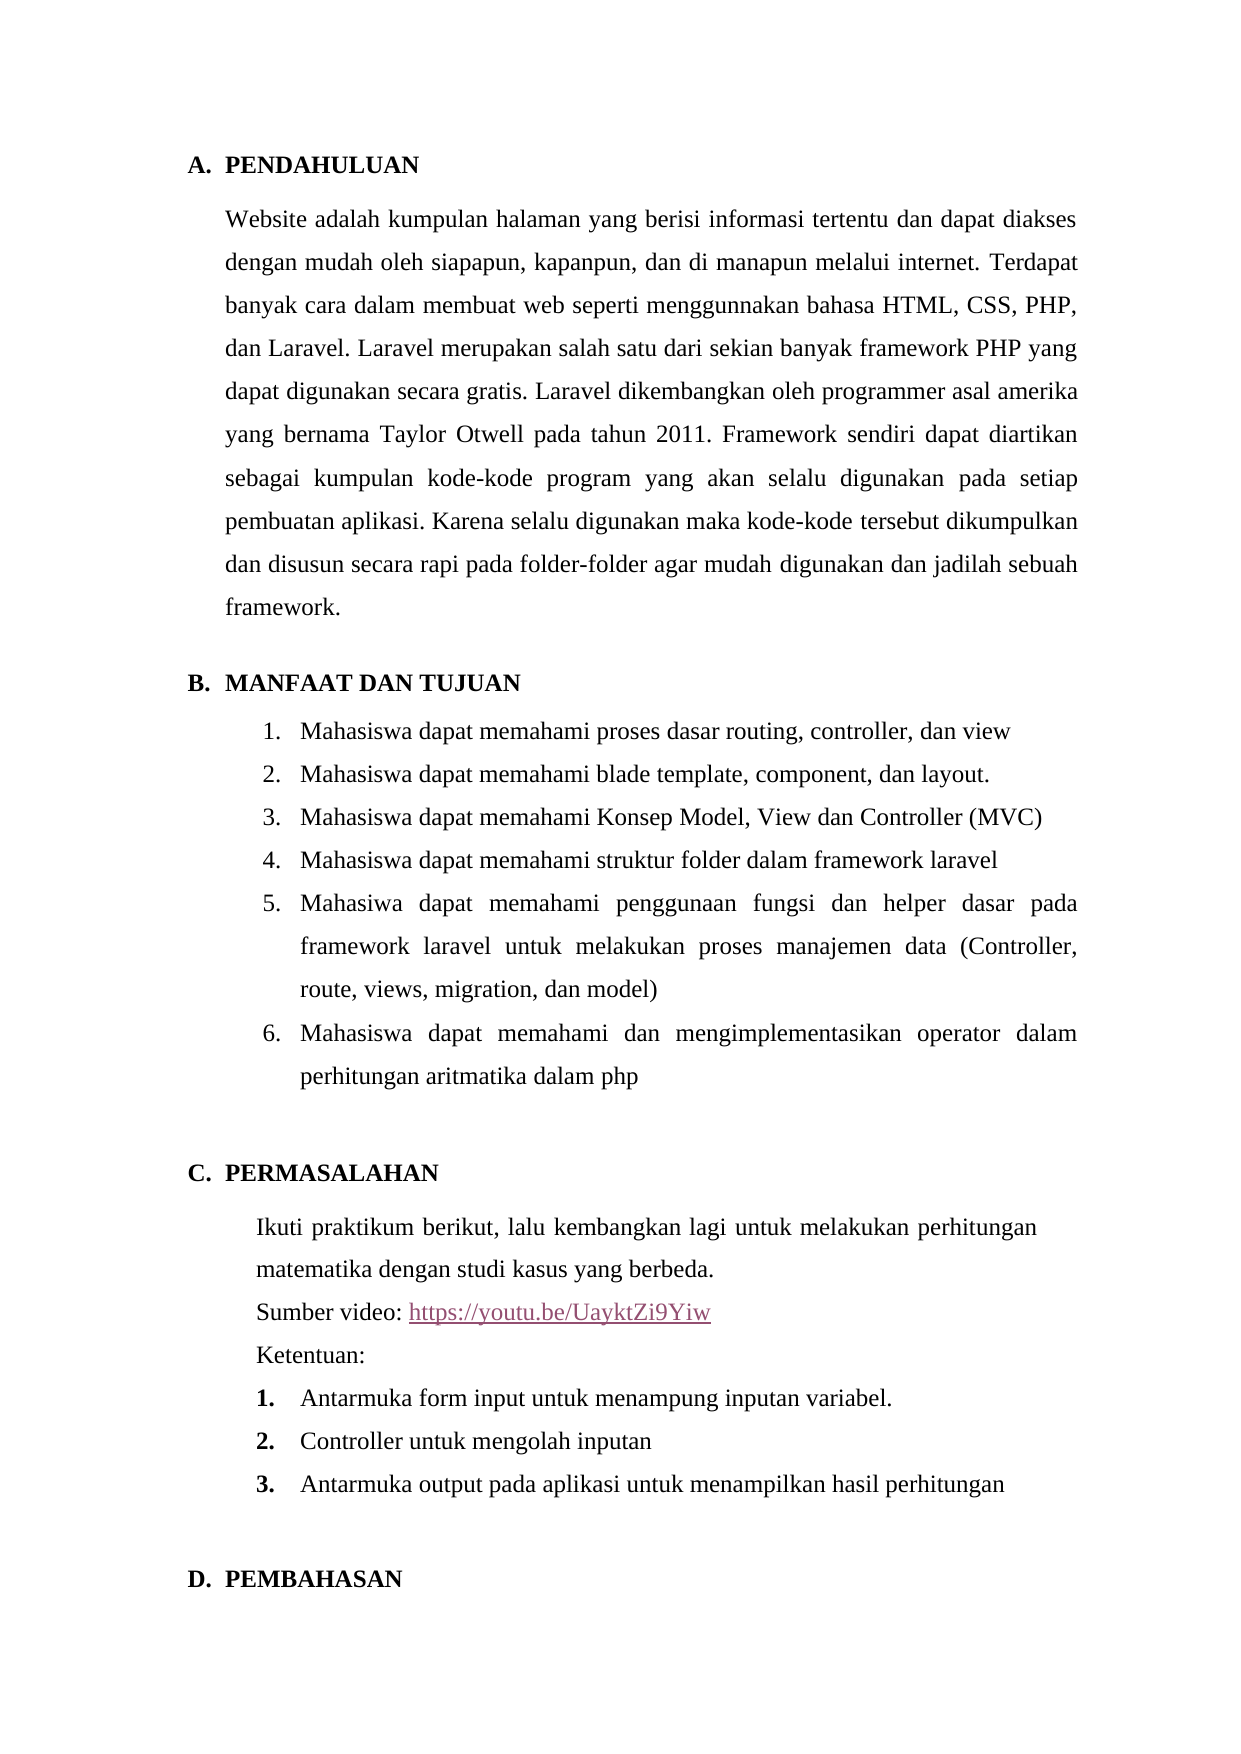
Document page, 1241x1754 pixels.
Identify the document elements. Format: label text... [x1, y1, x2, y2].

list Antarmuka output pada aplikasi untuk menampilkan hasil perhitungan [256, 1469, 1090, 1498]
list Mahasiswa dapat memahami Konsep Model, View dan Controller (MVC) [262, 802, 1090, 831]
list Mahasiswa dapat memahami proses dasar routing, controller, dan view [262, 716, 1090, 744]
list Mahasiswa dapat memahami blade template, component, dan layout. [262, 759, 1090, 787]
list Mahasiswa dapat memahami struktur folder dalam framework laravel [262, 845, 1090, 874]
text Website adalah kumpulan halaman yang berisi informasi tertentu dan dapat diakses dengan mudah oleh siapapun, kapanpun, dan di manapun melalui internet. Terdapat banyak cara dalam membuat web seperti menggunnakan bahasa HTML, CSS, PHP, dan Laravel. Laravel merupakan salah satu dari sekian banyak framework PHP yang dapat digunakan secara gratis. Laravel dikembangkan oleh programmer asal amerika yang bernama Taylor Otwell pada tahun 2011. Framework sendiri dapat diartikan sebagai kumpulan kode-kode program yang akan selalu digunakan pada setiap pembuatan aplikasi. Karena selalu digunakan maka kode-kode tersebut dikumpulkan dan disusun secara rapi pada folder-folder agar mudah digunakan dan jadilah sebuah framework. [225, 204, 1078, 621]
list PERMASALAHAN [187, 1158, 1090, 1187]
list Antarmuka form input untuk menampung inputan variabel. [256, 1383, 1090, 1412]
text Sumber video: https://youtu.be/UayktZi9Yiw Ketentuan: [256, 1297, 752, 1369]
list MANFAAT DAN TUJUAN [187, 668, 1090, 697]
list Controller untuk mengolah inputan [256, 1426, 1090, 1455]
list PEMBAHASAN [187, 1564, 1090, 1593]
list Mahasiswa dapat memahami dan mengimplementasikan operator dalam perhitungan aritmatika dalam php [262, 1018, 1078, 1090]
text Ikuti praktikum berikut, lalu kembangkan lagi untuk melakukan perhitungan matematika dengan studi kasus yang berbeda. [256, 1212, 1078, 1283]
list Mahasiwa dapat memahami penggunaan fungsi dan helper dasar pada framework laravel untuk melakukan proses manajemen data (Controller, route, views, migration, dan model) [262, 888, 1078, 1003]
list PENDAHULUAN [187, 150, 1090, 179]
